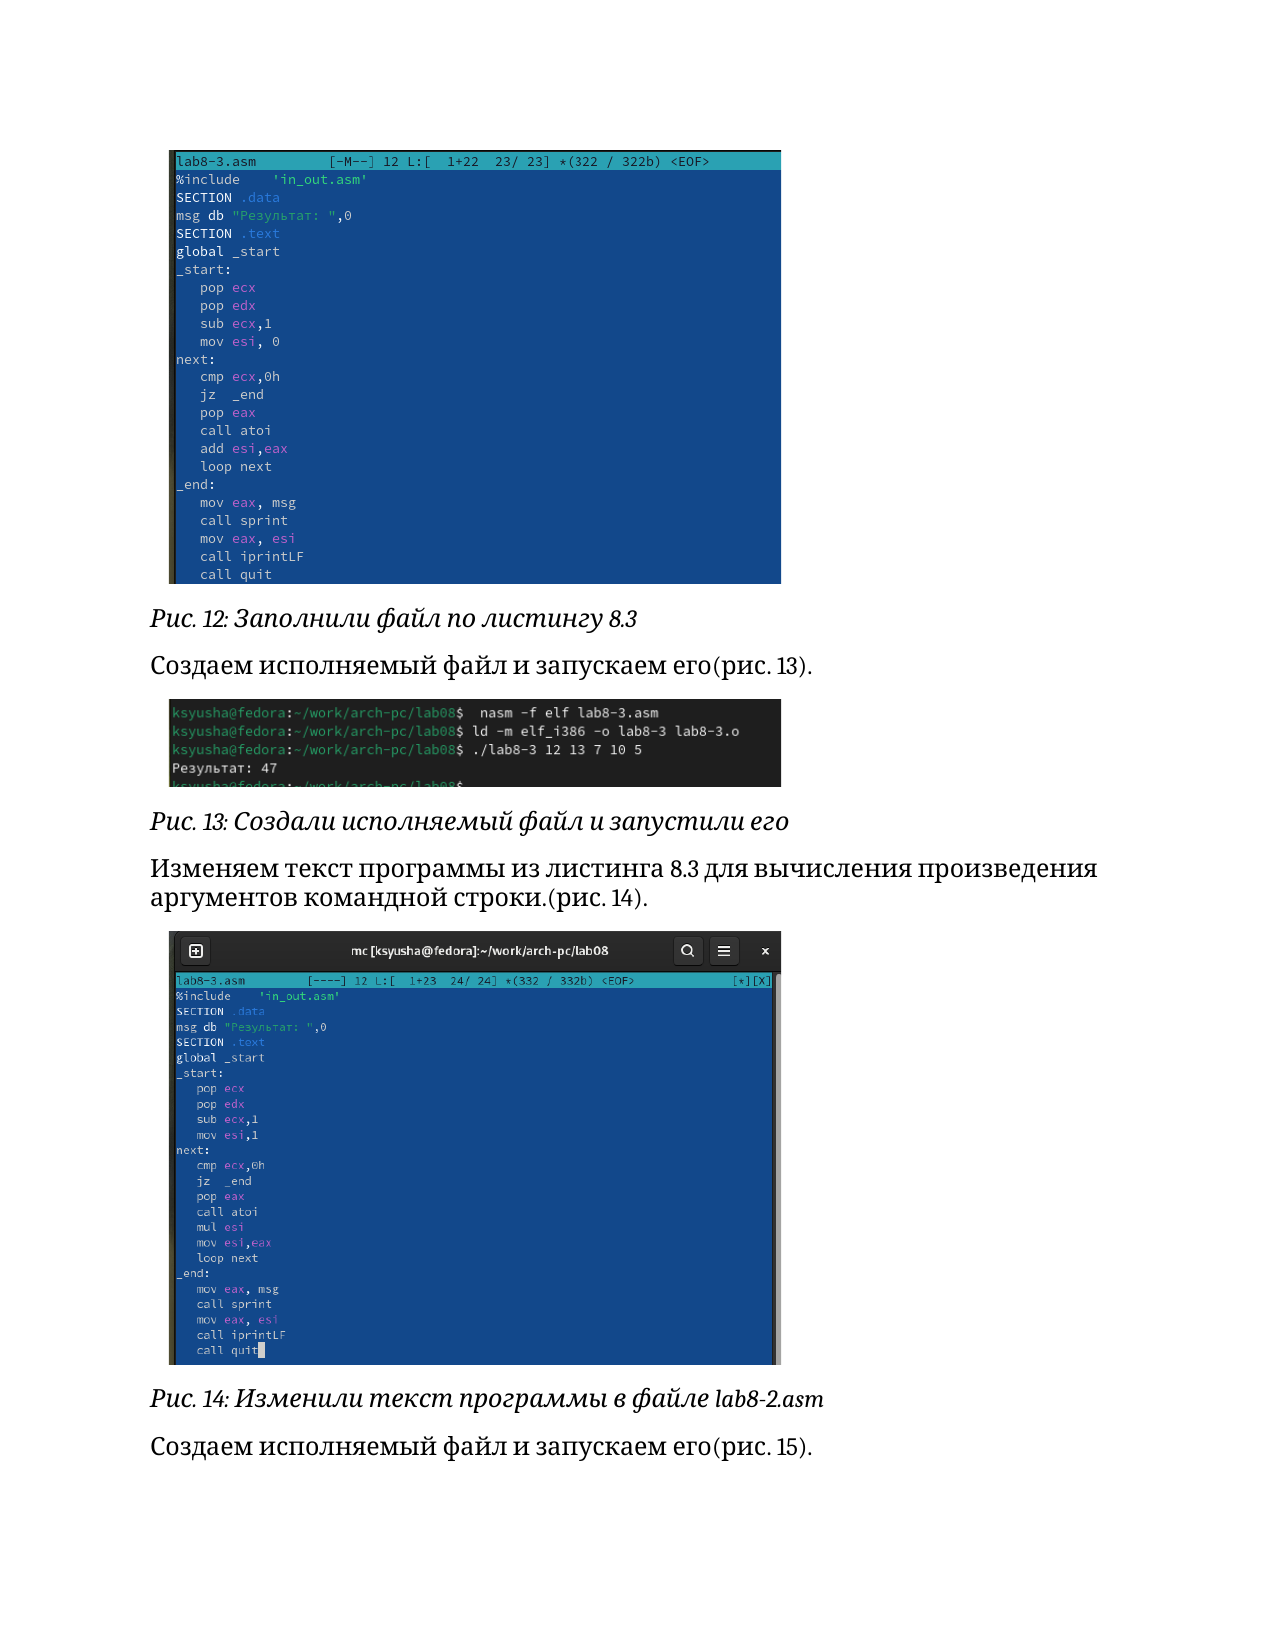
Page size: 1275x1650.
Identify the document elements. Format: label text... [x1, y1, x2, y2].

text Изменяем текст программы из листинга 8.3 для вычисления произведения аргументов командной строки.(рис. 14). [150, 855, 1125, 912]
picture [168, 150, 782, 584]
picture [168, 699, 782, 787]
text Рис. 14: Изменили текст программы в файле lab8-2.asm [150, 1385, 1125, 1414]
picture [168, 931, 782, 1365]
text Создаем исполняемый файл и запускаем его(рис. 13). [150, 652, 1125, 681]
text Создаем исполняемый файл и запускаем его(рис. 15). [150, 1433, 1125, 1461]
text Рис. 12: Заполнили файл по листингу 8.3 [150, 605, 1125, 633]
text Рис. 13: Создали исполняемый файл и запустили его [150, 807, 1125, 836]
